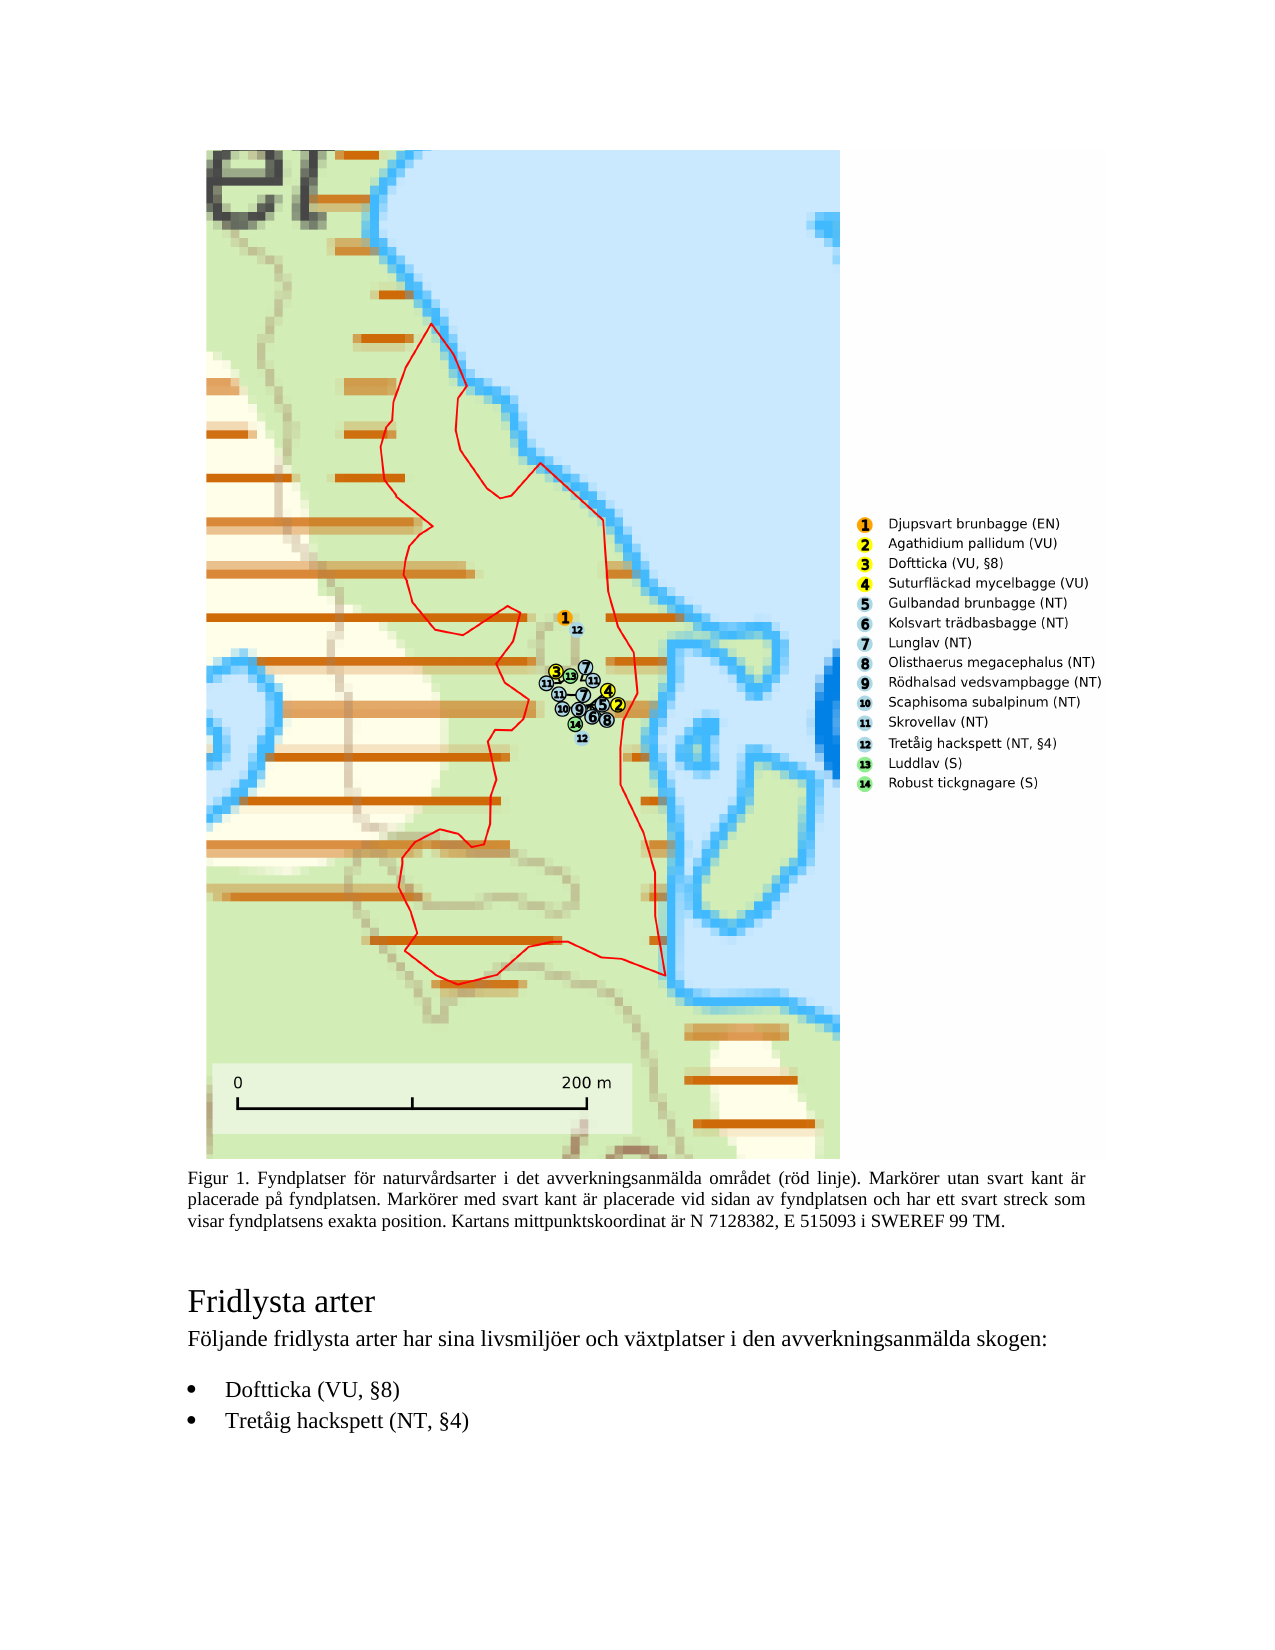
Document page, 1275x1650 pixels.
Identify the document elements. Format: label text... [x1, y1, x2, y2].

subtitle Fridlysta arter [187, 1281, 1087, 1320]
text Följande fridlysta arter har sina livsmiljöer och växtplatser i den avverkningsanmälda skogen: [187, 1325, 1087, 1352]
picture [206, 150, 1107, 1159]
list Tretåig hackspett (NT, §4) [187, 1407, 1087, 1433]
text Figur 1. Fyndplatser för naturvårdsarter i det avverkningsanmälda området (röd linje). Markörer utan svart kant är placerade på fyndplatsen. Markörer med svart kant är placerade vid sidan av fyndplatsen och har ett svart streck som visar fyndplatsens exakta position. Kartans mittpunktskoordinat är N 7128382, E 515093 i SWEREF 99 TM. [187, 1167, 1087, 1231]
list Doftticka (VU, §8) [187, 1376, 1087, 1403]
